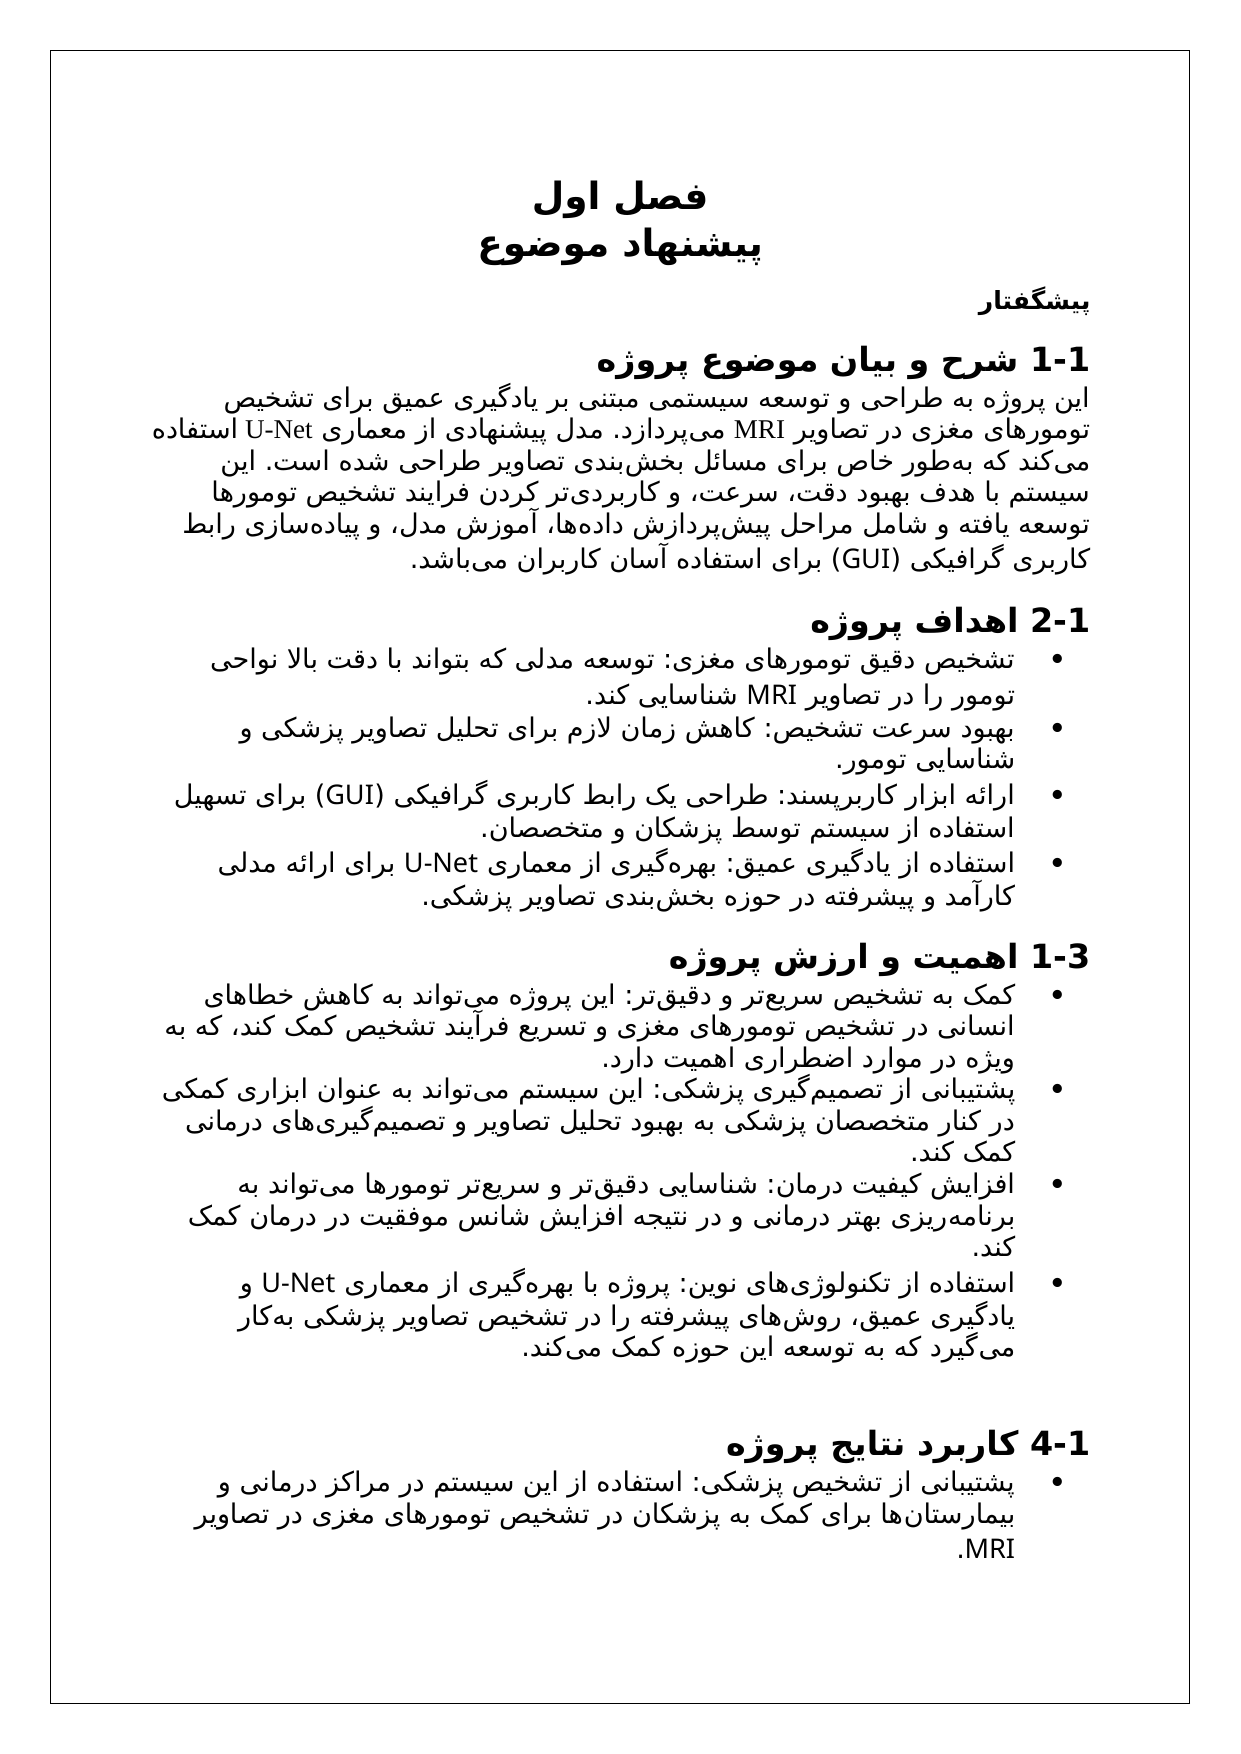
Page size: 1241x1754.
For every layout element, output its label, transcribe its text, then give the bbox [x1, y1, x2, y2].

list ارائه ابزار کاربرپسند: طراحی یک رابط کاربری گرافیکی (GUI) برای تسهیل استفاده از سیستم توسط پزشکان و متخصصان. [150, 775, 1053, 844]
list پشتیبانی از تشخیص پزشکی: استفاده از این سیستم در مراکز درمانی و بیمارستان‌ها برای کمک به پزشکان در تشخیص تومورهای مغزی در تصاویر MRI. [150, 1467, 1053, 1567]
list کمک به تشخیص سریع‌تر و دقیق‌تر: این پروژه می‌تواند به کاهش خطاهای انسانی در تشخیص تومورهای مغزی و تسریع فرآیند تشخیص کمک کند، که به ویژه در موارد اضطراری اهمیت دارد. [150, 979, 1053, 1074]
text پیشگفتار [150, 286, 1090, 315]
list پشتیبانی از تصمیم‌گیری پزشکی: این سیستم می‌تواند به عنوان ابزاری کمکی در کنار متخصصان پزشکی به بهبود تحلیل تصاویر و تصمیم‌گیری‌های درمانی کمک کند. [150, 1074, 1053, 1168]
list استفاده از یادگیری عمیق: بهره‌گیری از معماری U-Net برای ارائه مدلی کارآمد و پیشرفته در حوزه بخش‌بندی تصاویر پزشکی. [150, 844, 1053, 912]
list افزایش کیفیت درمان: شناسایی دقیق‌تر و سریع‌تر تومورها می‌تواند به برنامه‌ریزی بهتر درمانی و در نتیجه افزایش شانس موفقیت در درمان کمک کند. [150, 1168, 1053, 1263]
text پیشنهاد موضوع [150, 222, 1090, 266]
subtitle فصل اول [150, 175, 1090, 219]
text این پروژه به طراحی و توسعه سیستمی مبتنی بر یادگیری عمیق برای تشخیص تومورهای مغزی در تصاویر MRI می‌پردازد. مدل پیشنهادی از معماری U-Net استفاده می‌کند که به‌طور خاص برای مسائل بخش‌بندی تصاویر طراحی شده است. این سیستم با هدف بهبود دقت، سرعت، و کاربردی‌تر کردن فرایند تشخیص تومورها توسعه یافته و شامل مراحل پیش‌پردازش داده‌ها، آموزش مدل، و پیاده‌سازی رابط کاربری گرافیکی (GUI) برای استفاده آسان کاربران می‌باشد. [150, 382, 1090, 577]
subtitle 2-1 اهداف پروژه [150, 602, 1090, 641]
subtitle 1-3 اهميت و ارزش پروژه [150, 937, 1090, 976]
list استفاده از تکنولوژی‌های نوین: پروژه با بهره‌گیری از معماری U-Net و یادگیری عمیق، روش‌های پیشرفته را در تشخیص تصاویر پزشکی به‌کار می‌گیرد که به توسعه این حوزه کمک می‌کند. [150, 1263, 1053, 1363]
subtitle 4-1 کاربرد نتايج پروژه [150, 1425, 1090, 1464]
subtitle 1-1 شرح و بيان موضوع پروژه [150, 340, 1090, 379]
list بهبود سرعت تشخیص: کاهش زمان لازم برای تحلیل تصاویر پزشکی و شناسایی تومور. [150, 712, 1053, 775]
list تشخیص دقیق تومورهای مغزی: توسعه مدلی که بتواند با دقت بالا نواحی تومور را در تصاویر MRI شناسایی کند. [150, 644, 1053, 712]
